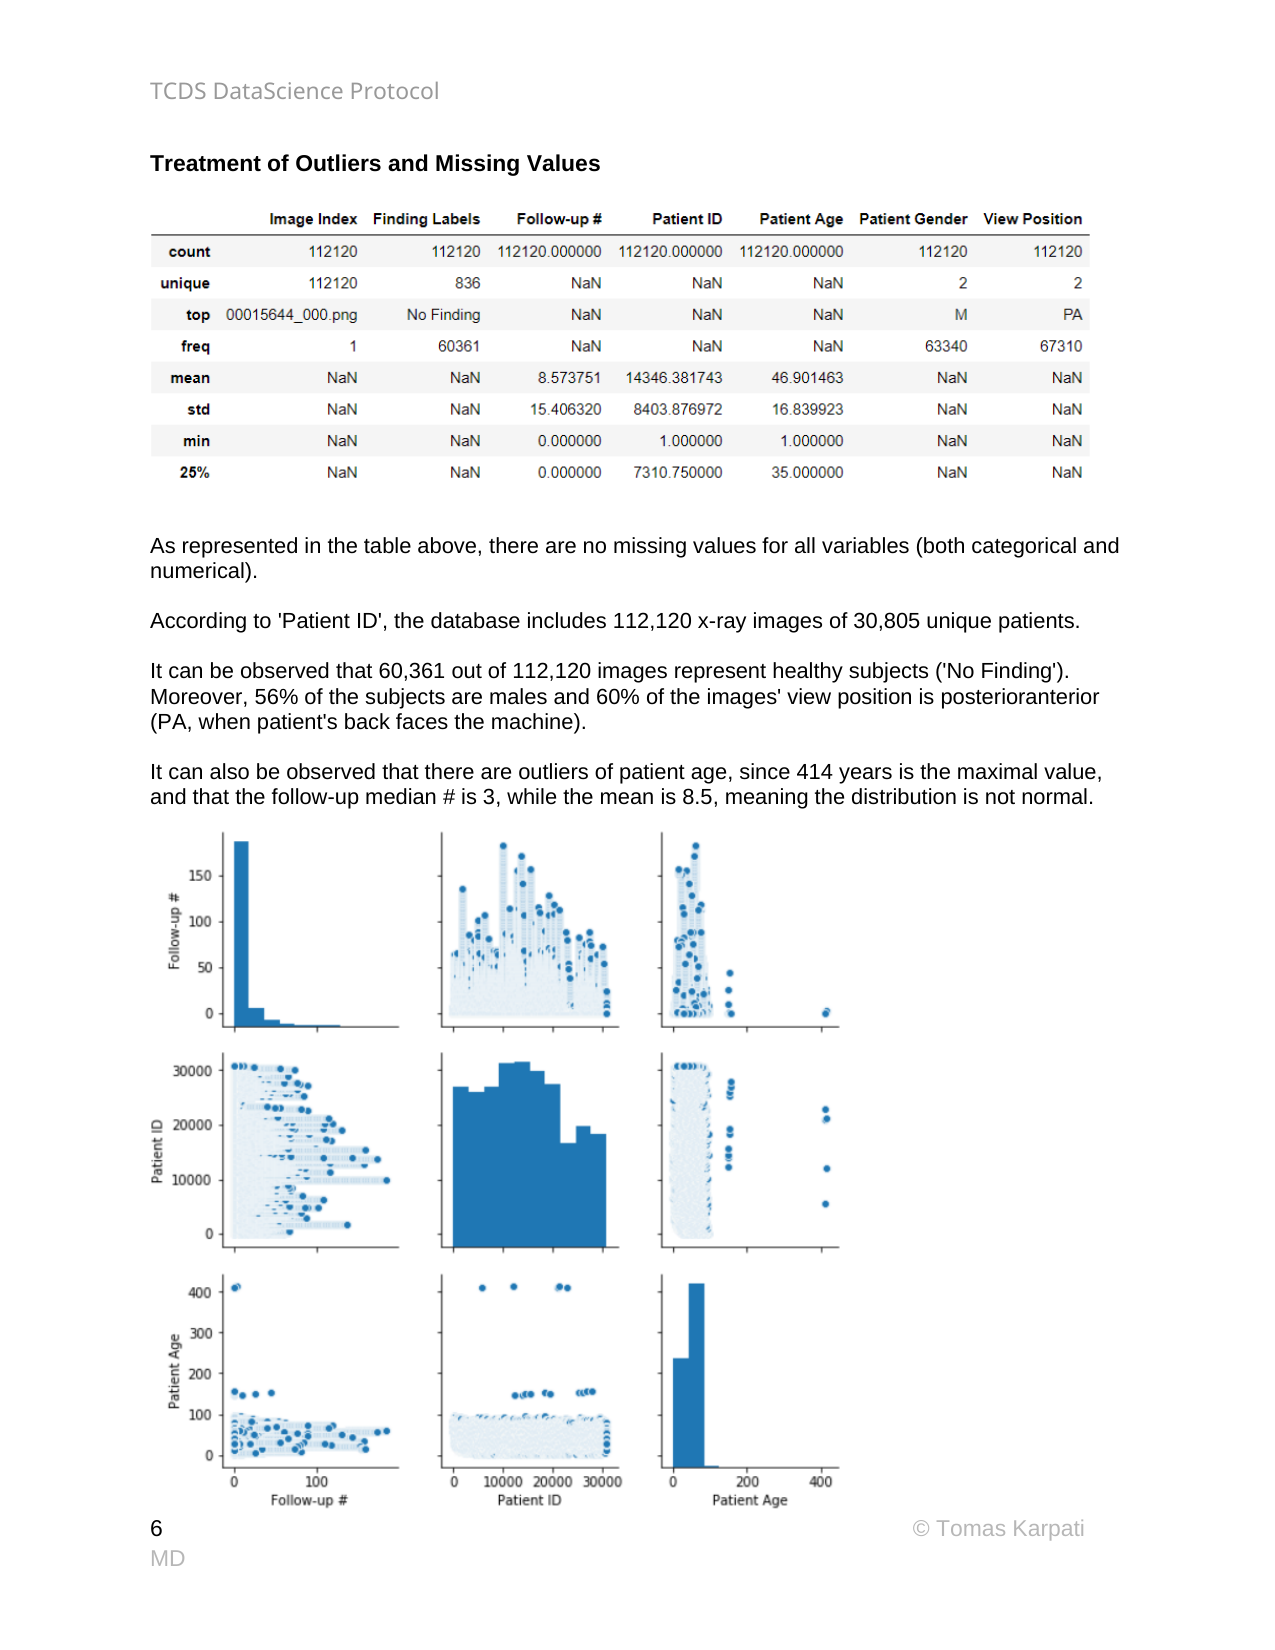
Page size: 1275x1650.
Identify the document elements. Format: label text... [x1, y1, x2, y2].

text According to 'Patient ID', the database includes 112,120 x-ray images of 30,805 unique patients. [150, 608, 1125, 633]
picture [133, 210, 1109, 605]
text It can also be observed that there are outliers of patient age, since 414 years is the maximal value, and that the follow-up median # is 3, while the mean is 8.5, meaning the distribution is not normal. [150, 759, 1125, 809]
text It can be observed that 60,361 out of 112,120 images represent healthy subjects ('No Finding'). Moreover, 56% of the subjects are males and 60% of the images' view position is posterioranterior (PA, when patient's back faces the machine). [150, 658, 1125, 734]
text Treatment of Outliers and Missing Values [150, 150, 1125, 176]
picture [150, 818, 869, 1517]
text As represented in the table above, there are no missing values for all variables (both categorical and numerical). [150, 533, 1125, 583]
